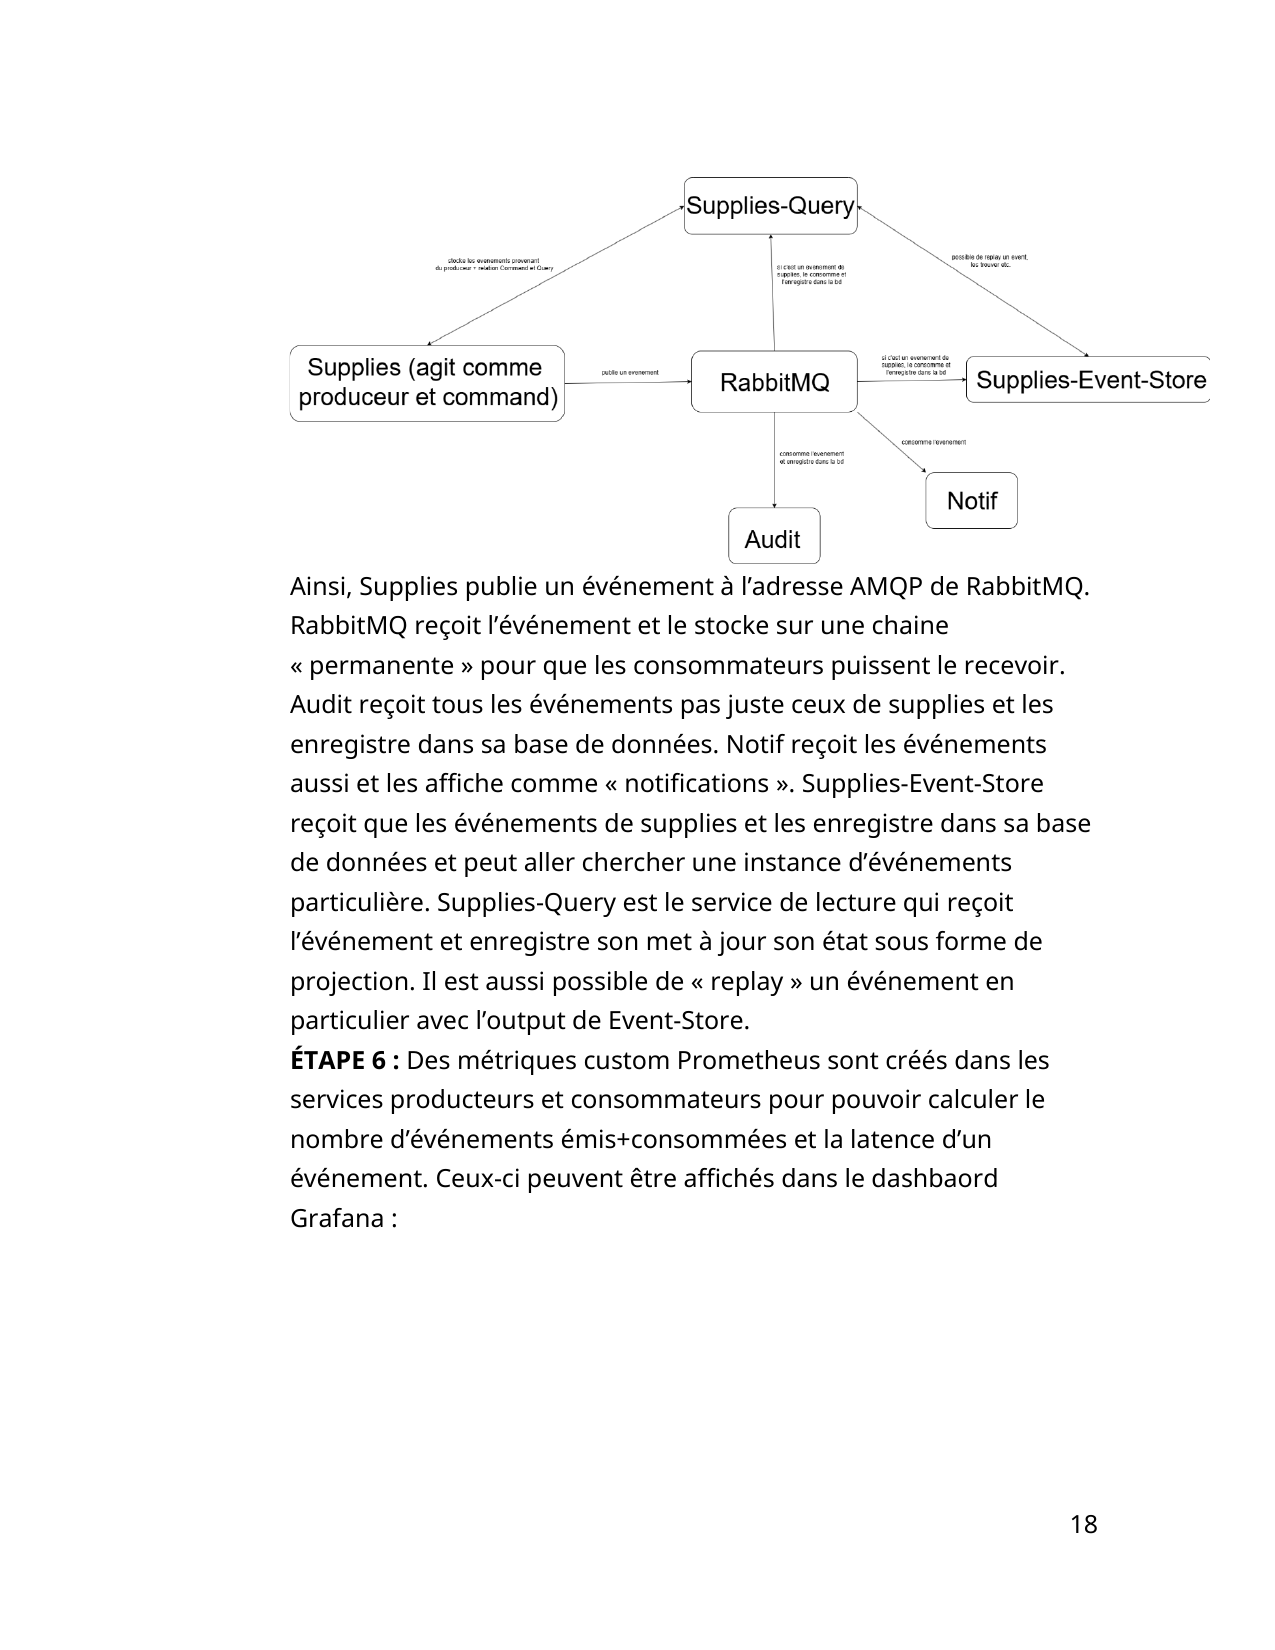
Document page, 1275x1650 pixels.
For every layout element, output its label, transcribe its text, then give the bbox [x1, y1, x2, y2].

list ÉTAPE 6 : Des métriques custom Prometheus sont créés dans les services producteurs et consommateurs pour pouvoir calculer le nombre d’événements émis+consommées et la latence d’un événement. Ceux-ci peuvent être affichés dans le dashbaord Grafana : [290, 1042, 1098, 1234]
list Ainsi, Supplies publie un événement à l’adresse AMQP de RabbitMQ. RabbitMQ reçoit l’événement et le stocke sur une chaine « permanente » pour que les consommateurs puissent le recevoir. Audit reçoit tous les événements pas juste ceux de supplies et les enregistre dans sa base de données. Notif reçoit les événements aussi et les affiche comme « notifications ». Supplies-Event-Store reçoit que les événements de supplies et les enregistre dans sa base de données et peut aller chercher une instance d’événements particulière. Supplies-Query est le service de lecture qui reçoit l’événement et enregistre son met à jour son état sous forme de projection. Il est aussi possible de « replay » un événement en particulier avec l’output de Event-Store. [290, 568, 1098, 1037]
picture [289, 177, 1210, 564]
